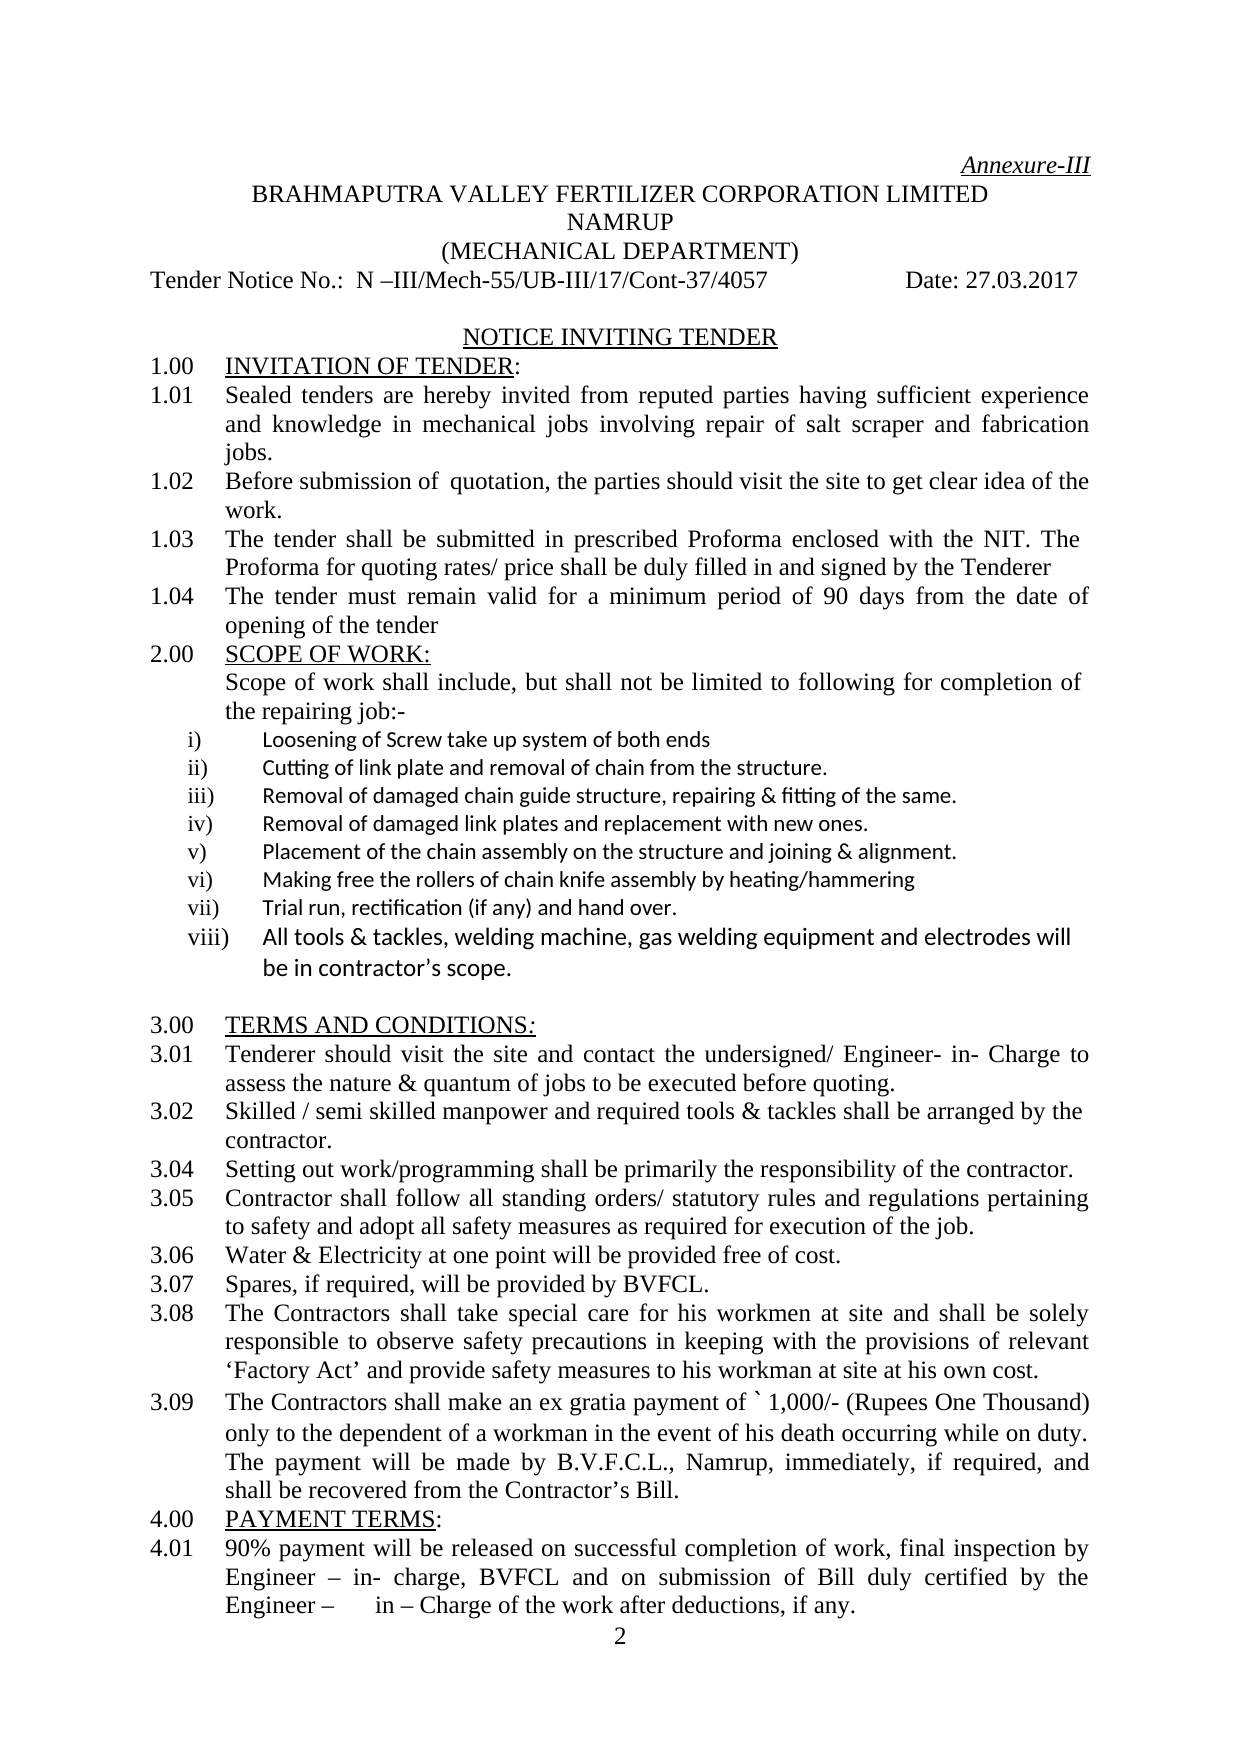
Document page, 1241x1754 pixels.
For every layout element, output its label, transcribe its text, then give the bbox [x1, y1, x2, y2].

text 3.05 Contractor shall follow all standing orders/ statutory rules and regulations pertaining to safety and adopt all safety measures as required for execution of the job. [150, 1183, 1090, 1240]
text 1.01 Sealed tenders are hereby invited from reputed parties having sufficient experience and knowledge in mechanical jobs involving repair of salt scraper and fabrication jobs. [150, 380, 1090, 466]
text 3.07 Spares, if required, will be provided by BVFCL. [150, 1269, 1090, 1298]
text 3.08 The Contractors shall take special care for his workmen at site and shall be solely responsible to observe safety precautions in keeping with the provisions of relevant ‘Factory Act’ and provide safety measures to his workman at site at his own cost. [150, 1298, 1090, 1384]
text 2.00 SCOPE OF WORK: [150, 639, 1090, 667]
list Making free the rollers of chain knife assembly by heating/hammering [187, 865, 1090, 893]
list Placement of the chain assembly on the structure and joining & alignment. [187, 837, 1090, 865]
text 4.01 90% payment will be released on successful completion of work, final inspection by Engineer – in- charge, BVFCL and on submission of Bill duly certified by the Engineer – in – Charge of the work after deductions, if any. [150, 1533, 1090, 1619]
text 3.02 Skilled / semi skilled manpower and required tools & tackles shall be arranged by the contractor. [150, 1096, 1090, 1154]
list All tools & tackles, welding machine, gas welding equipment and electrodes will be in contractor’s scope. [187, 921, 1090, 982]
text 1.00 INVITATION OF TENDER: [150, 351, 1090, 380]
text 1.02 Before submission of quotation, the parties should visit the site to get clear idea of the work. [150, 466, 1090, 524]
list Cutting of link plate and removal of chain from the structure. [187, 753, 1090, 781]
text 3.01 Tenderer should visit the site and contact the undersigned/ Engineer- in- Charge to assess the nature & quantum of jobs to be executed before quoting. [150, 1039, 1090, 1096]
text NOTICE INVITING TENDER [150, 322, 1090, 351]
text 3.04 Setting out work/programming shall be primarily the responsibility of the contractor. [150, 1154, 1090, 1183]
text Scope of work shall include, but shall not be limited to following for completion of the repairing job:- [150, 667, 1090, 725]
list Removal of damaged link plates and replacement with new ones. [187, 809, 1090, 837]
list Removal of damaged chain guide structure, repairing & fitting of the same. [187, 781, 1090, 809]
text (MECHANICAL DEPARTMENT) [150, 236, 1090, 265]
text NAMRUP [150, 207, 1090, 236]
text 1.04 The tender must remain valid for a minimum period of 90 days from the date of opening of the tender [150, 581, 1090, 639]
text Annexure-III [150, 150, 1090, 179]
list Trial run, rectification (if any) and hand over. [187, 893, 1090, 921]
text 3.06 Water & Electricity at one point will be provided free of cost. [150, 1240, 1090, 1269]
text BRAHMAPUTRA VALLEY FERTILIZER CORPORATION LIMITED [150, 179, 1090, 207]
text 1.03 The tender shall be submitted in prescribed Proforma enclosed with the NIT. The Proforma for quoting rates/ price shall be duly filled in and signed by the Tenderer [150, 524, 1090, 581]
text 3.00 TERMS AND CONDITIONS: [150, 1010, 1090, 1039]
text 4.00 PAYMENT TERMS: [150, 1504, 1090, 1533]
list Loosening of Screw take up system of both ends [187, 725, 1090, 753]
text Tender Notice No.: N –III/Mech-55/UB-III/17/Cont-37/4057 Date: 27.03.2017 [150, 265, 1090, 294]
text 3.09 The Contractors shall make an ex gratia payment of ` 1,000/- (Rupees One Thousand) only to the dependent of a workman in the event of his death occurring while on duty. The payment will be made by B.V.F.C.L., Namrup, immediately, if required, and shall be recovered from the Contractor’s Bill. [150, 1384, 1090, 1504]
